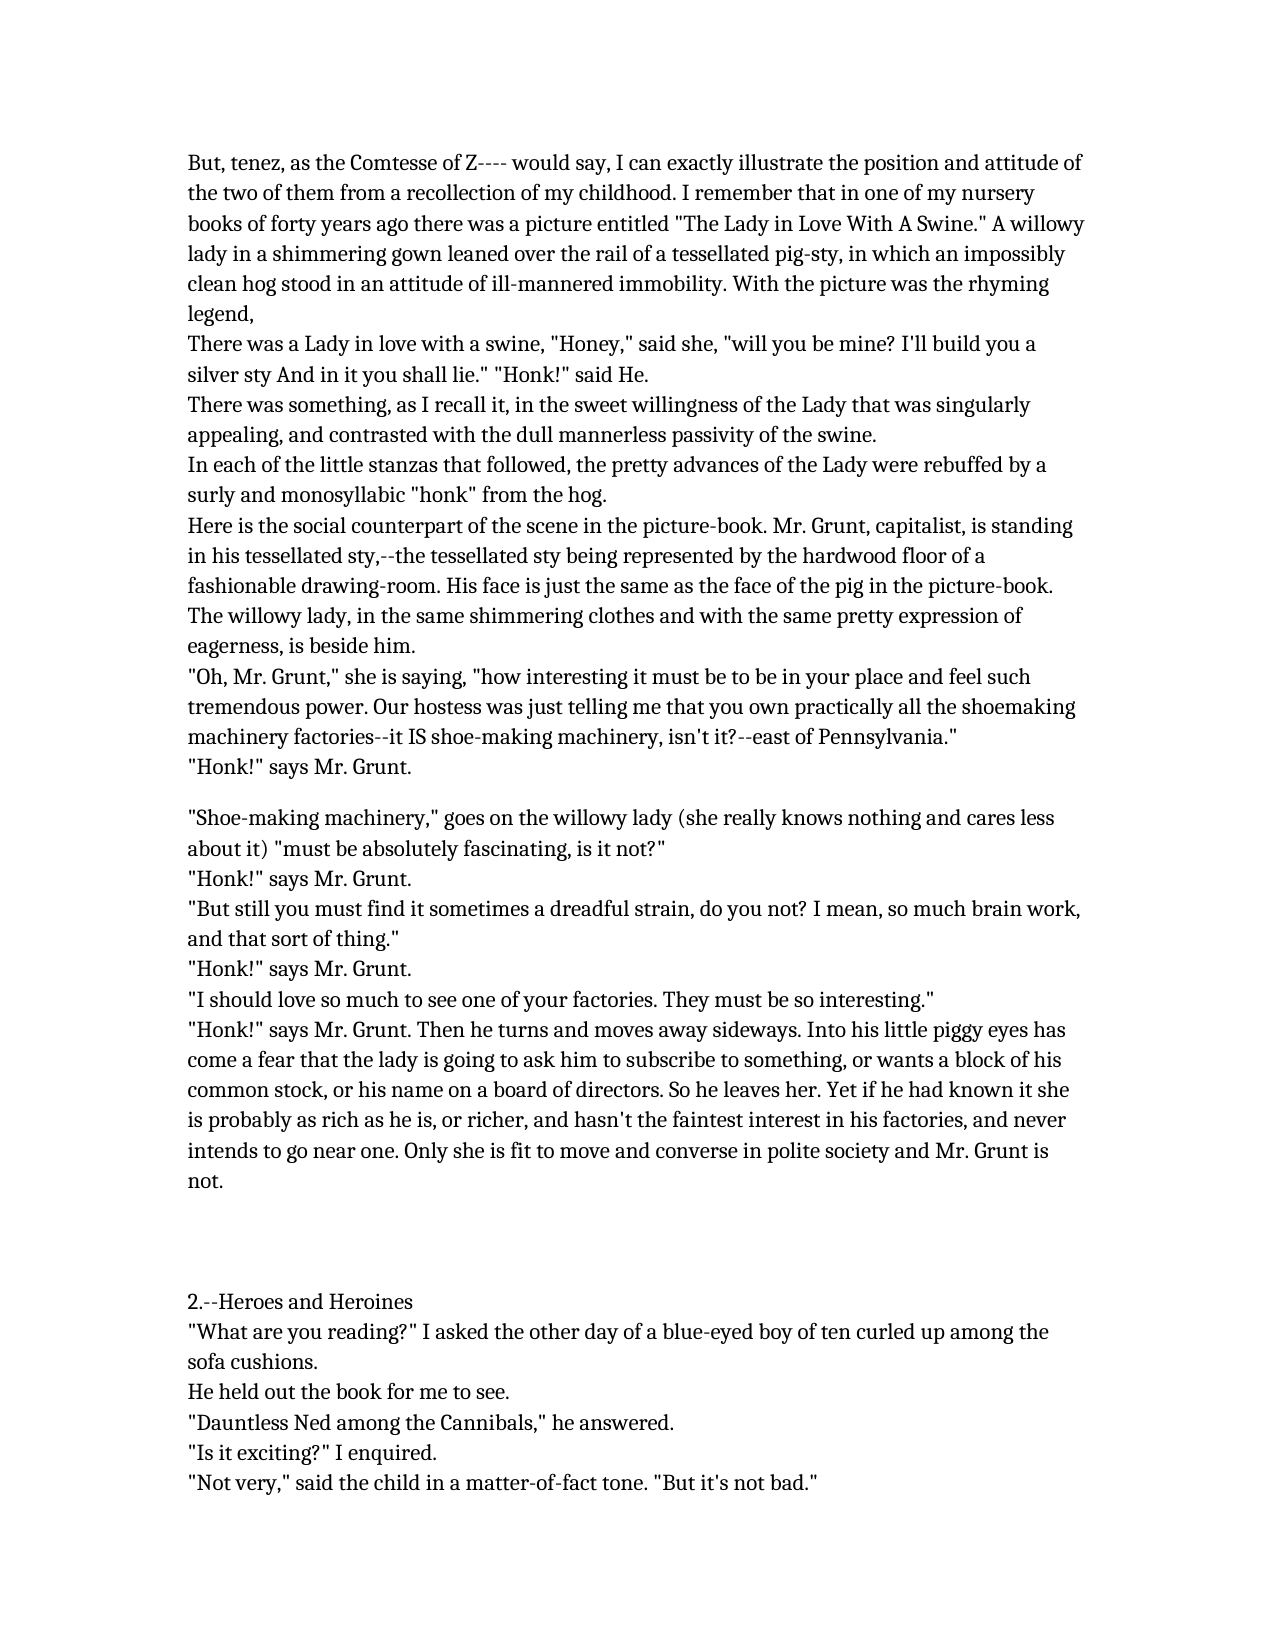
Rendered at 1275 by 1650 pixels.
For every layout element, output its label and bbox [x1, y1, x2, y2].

text [187, 150, 1087, 781]
text [187, 805, 1087, 1496]
